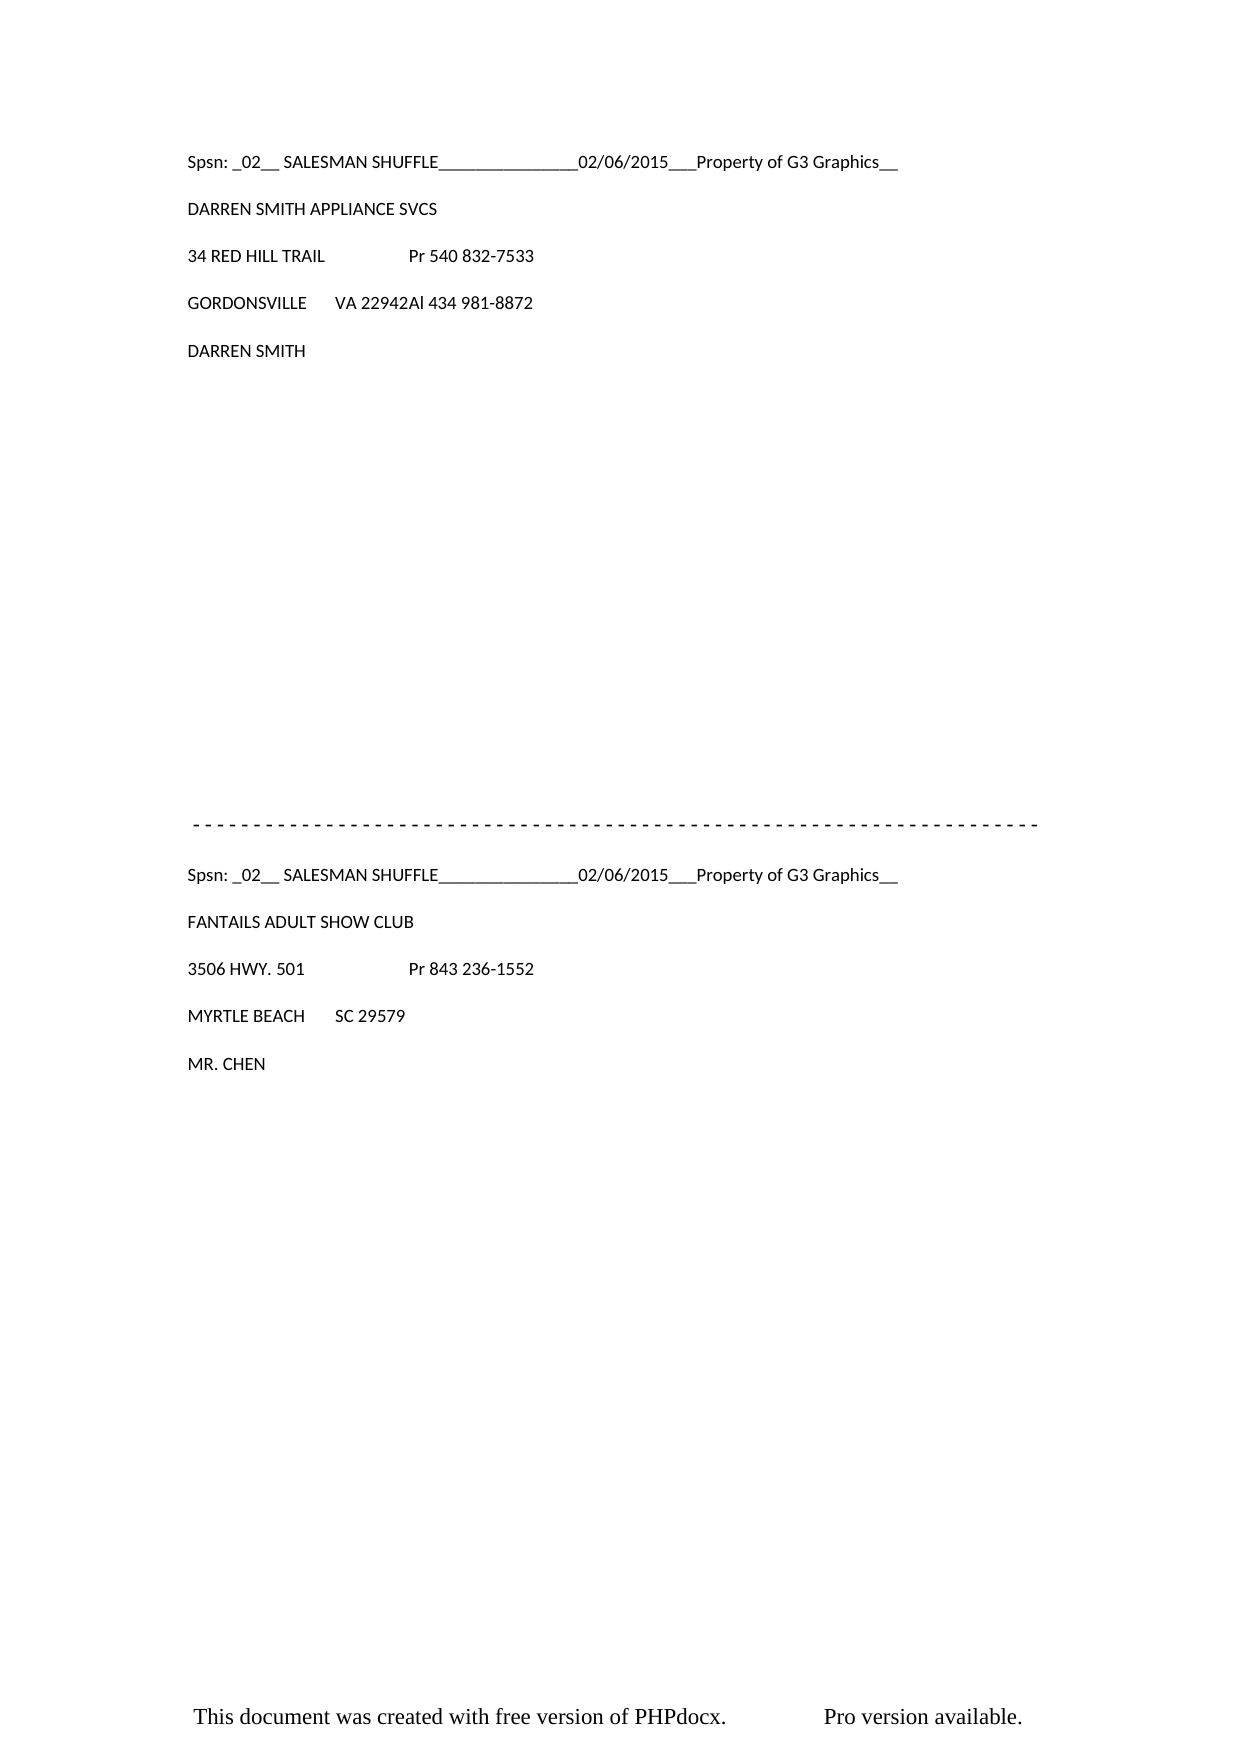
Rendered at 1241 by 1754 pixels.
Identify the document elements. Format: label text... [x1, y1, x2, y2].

text DARREN SMITH [187, 339, 1053, 362]
text 34 RED HILL TRAIL Pr 540 832-7533 [187, 244, 1053, 267]
text Spsn: _02__ SALESMAN SHUFFLE_______________02/06/2015___Property of G3 Graphics__ [187, 150, 1053, 173]
text MR. CHEN [187, 1052, 1053, 1075]
text MYRTLE BEACH SC 29579 [187, 1005, 1053, 1028]
text - - - - - - - - - - - - - - - - - - - - - - - - - - - - - - - - - - - - - - - - - - - - - - - - - - - - - - - - - - - - - - - - - - - - - - [187, 810, 1053, 838]
text FANTAILS ADULT SHOW CLUB [187, 910, 1053, 933]
text GORDONSVILLE VA 22942 Al 434 981-8872 [187, 292, 1053, 314]
text DARREN SMITH APPLIANCE SVCS [187, 197, 1053, 220]
text Spsn: _02__ SALESMAN SHUFFLE_______________02/06/2015___Property of G3 Graphics__ [187, 863, 1053, 886]
text 3506 HWY. 501 Pr 843 236-1552 [187, 957, 1053, 980]
